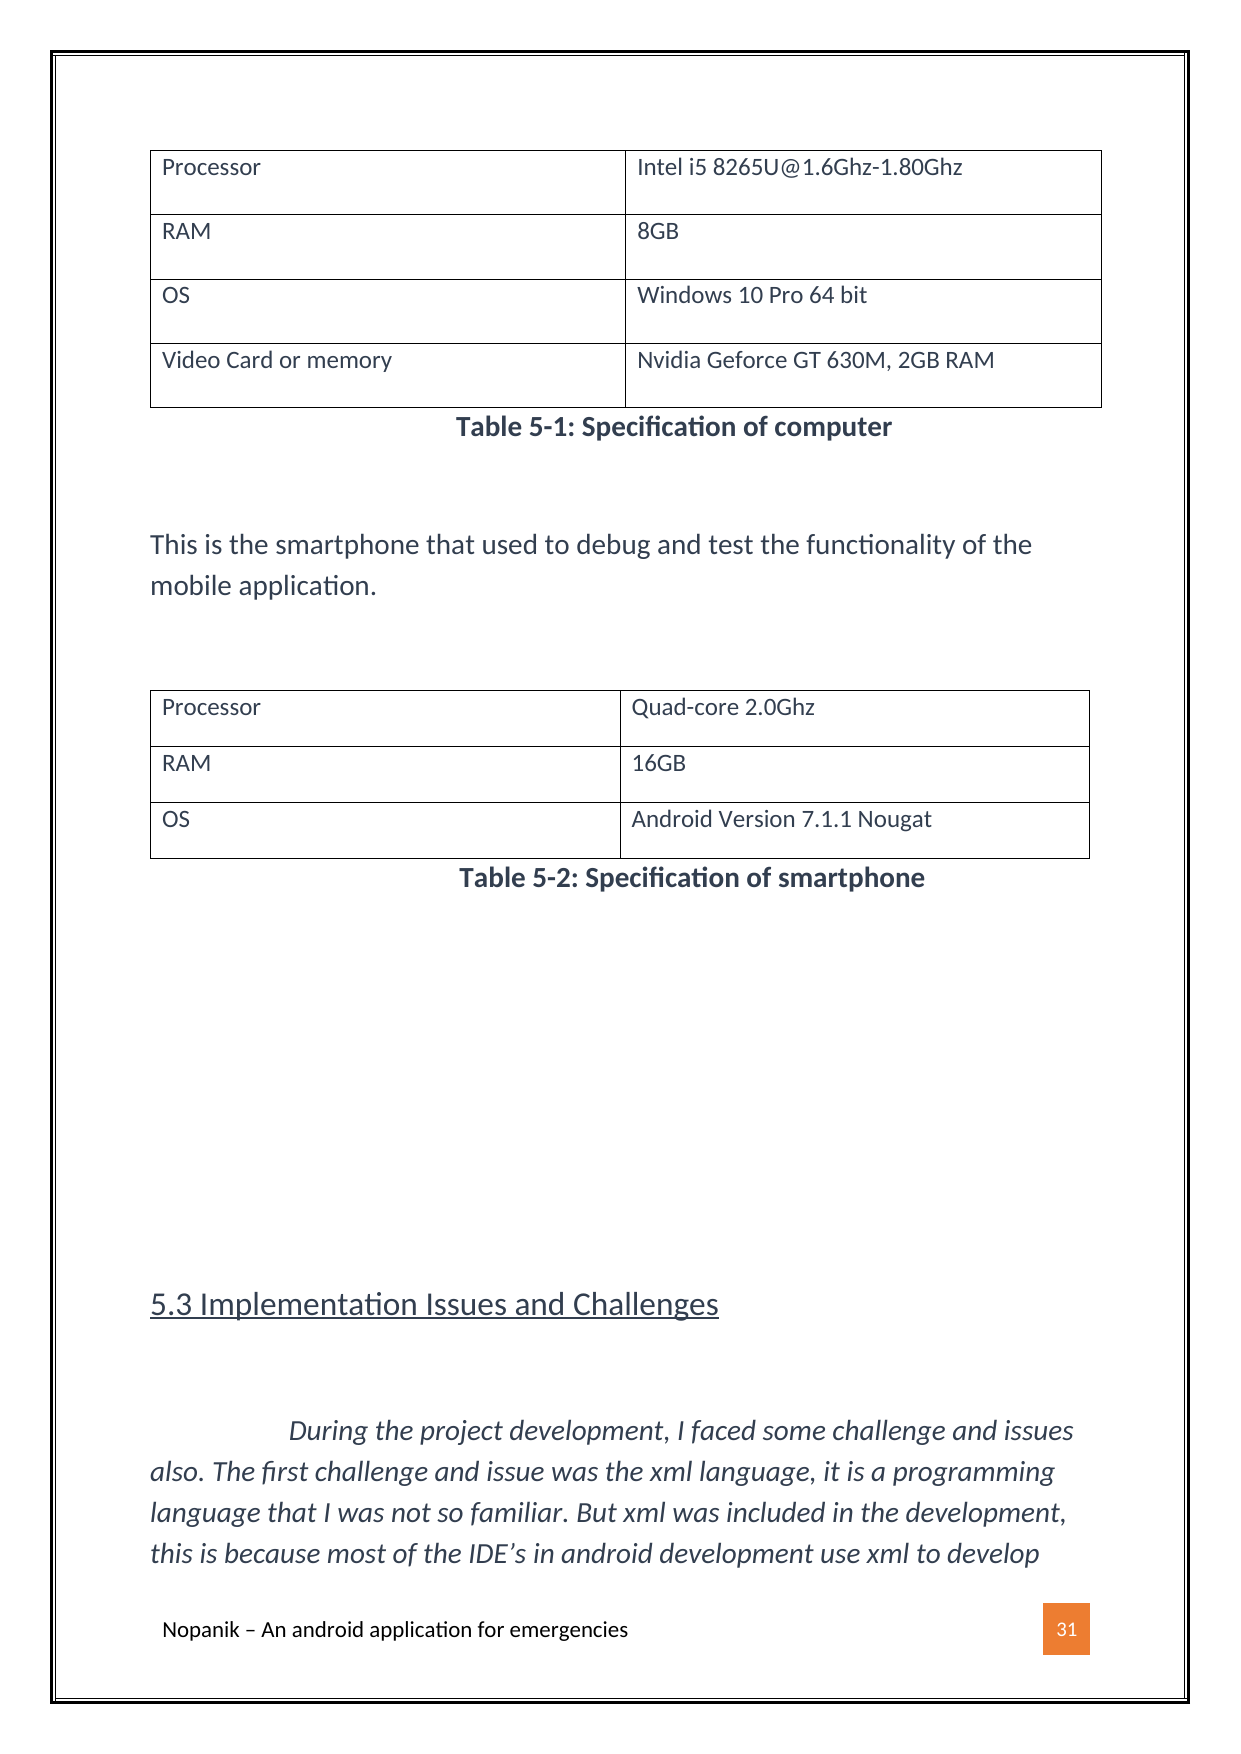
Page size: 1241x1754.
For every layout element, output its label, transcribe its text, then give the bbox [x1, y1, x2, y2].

table_header Processor [151, 151, 625, 214]
table_cell Windows 10 Pro 64 bit [626, 280, 1101, 343]
table_cell Nvidia Geforce GT 630M, 2GB RAM [626, 344, 1101, 407]
text 5.3 Implementation Issues and Challenges [150, 1282, 1090, 1323]
table_header Quad-core 2.0Ghz [621, 691, 1089, 746]
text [150, 1412, 1090, 1570]
table_cell Video Card or memory [151, 344, 625, 407]
table_cell OS [151, 803, 620, 858]
table_header Processor [151, 691, 620, 746]
table_cell OS [151, 280, 625, 343]
table_cell RAM [151, 215, 625, 278]
table_cell Android Version 7.1.1 Nougat [621, 803, 1089, 858]
text Table 5-2: Specification of smartphone [150, 859, 1090, 895]
table_header Intel i5 8265U@1.6Ghz-1.80Ghz [626, 151, 1101, 214]
table_cell 8GB [626, 215, 1101, 278]
table_cell RAM [151, 747, 620, 802]
text Table 5-1: Specification of computer [150, 408, 1090, 444]
table_cell 16GB [621, 747, 1089, 802]
text This is the smartphone that used to debug and test the functionality of the mobile application. [150, 526, 1090, 602]
